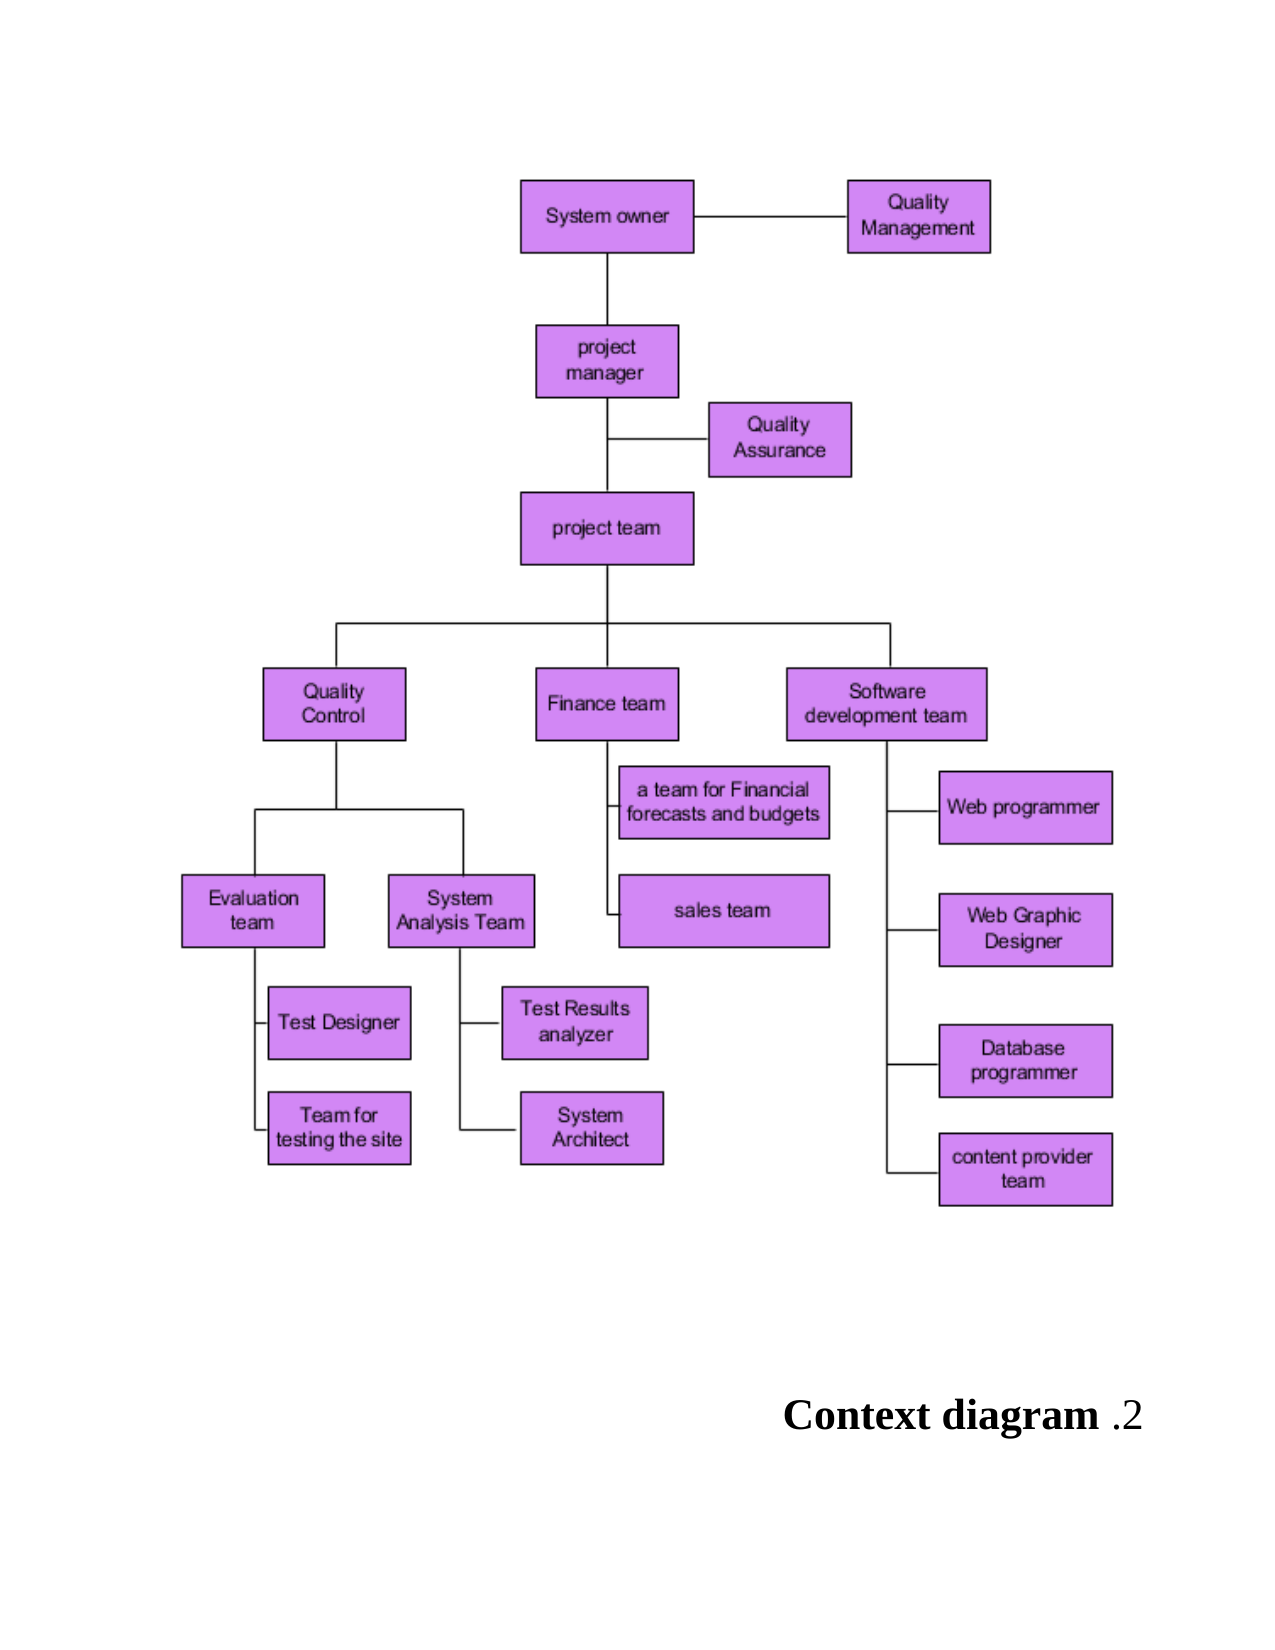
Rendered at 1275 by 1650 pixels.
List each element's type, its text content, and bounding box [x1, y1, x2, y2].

picture [168, 150, 1144, 1269]
text 2. Context diagram [150, 1388, 1172, 1438]
